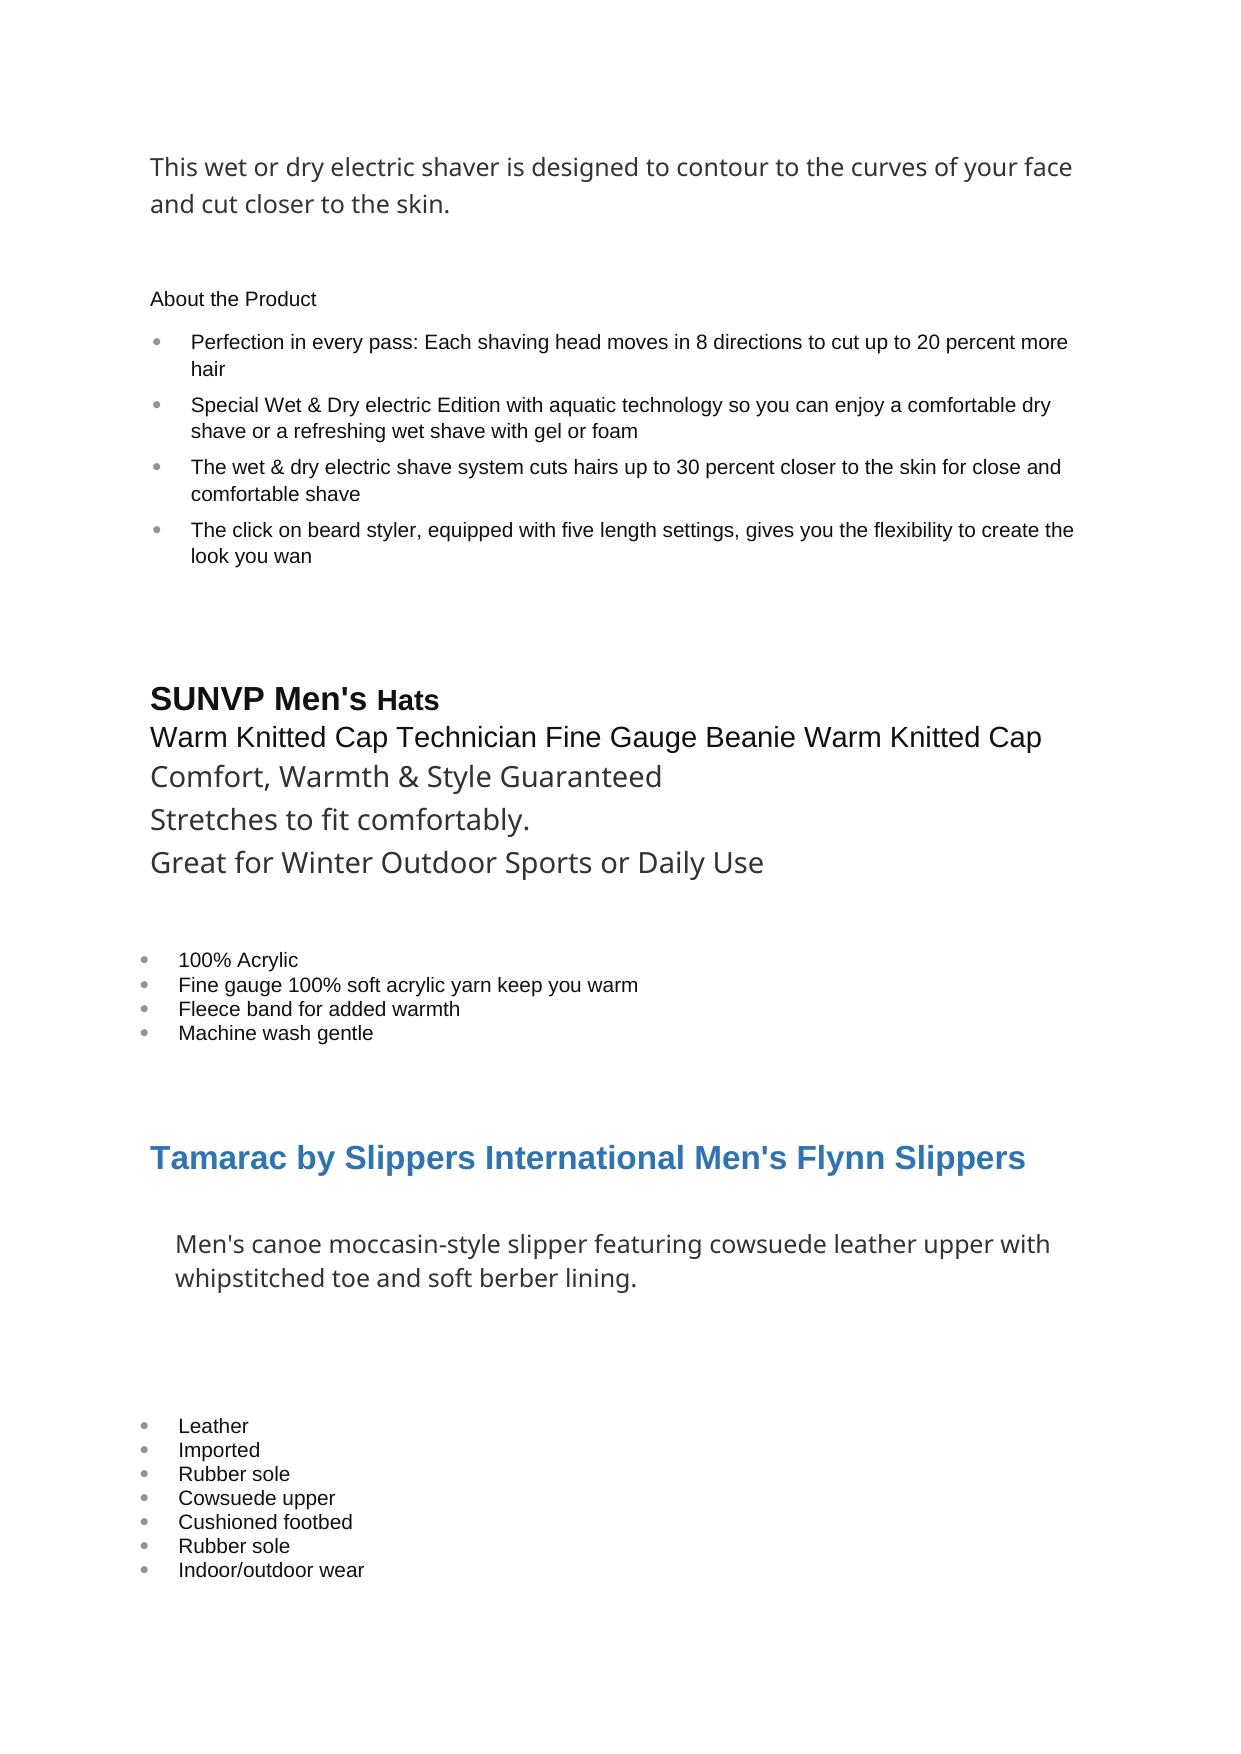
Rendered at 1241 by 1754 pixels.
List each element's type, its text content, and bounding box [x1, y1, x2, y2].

list Cowsuede upper [141, 1486, 1090, 1510]
subtitle SUNVP Men's Hats [150, 679, 1090, 717]
list Imported [141, 1438, 1090, 1462]
text This wet or dry electric shaver is designed to contour to the curves of your face and cut closer to the skin. [150, 150, 1090, 221]
list Fleece band for added warmth [141, 996, 1090, 1021]
list Special Wet & Dry electric Edition with aquatic technology so you can enjoy a comfortable dry shave or a refreshing wet shave with gel or foam [153, 390, 1090, 443]
list The wet & dry electric shave system cuts hairs up to 30 percent closer to the skin for close and comfortable shave [153, 453, 1090, 506]
list Cushioned footbed [141, 1510, 1090, 1534]
text Men's canoe moccasin-style slipper featuring cowsuede leather upper with whipstitched toe and soft berber lining. [175, 1227, 1090, 1295]
list Machine wash gentle [141, 1021, 1090, 1044]
list Perfection in every pass: Each shaving head moves in 8 directions to cut up to 20 percent more hair [153, 328, 1090, 381]
subtitle Warm Knitted Cap Technician Fine Gauge Beanie Warm Knitted Cap [150, 720, 1090, 754]
list Rubber sole [141, 1534, 1090, 1558]
list Rubber sole [141, 1462, 1090, 1486]
list Leather [141, 1413, 1090, 1438]
list Indoor/outdoor wear [141, 1558, 1090, 1582]
list The click on beard styler, equipped with five length settings, gives you the flexibility to create the look you wan [153, 515, 1090, 568]
subtitle Tamarac by Slippers International Men's Flynn Slippers [150, 1138, 1090, 1177]
list Fine gauge 100% soft acrylic yarn keep you warm [141, 972, 1090, 996]
text About the Product [150, 287, 1090, 311]
text Comfort, Warmth & Style Guaranteed Stretches to fit comfortably. Great for Winter Outdoor Sports or Daily Use [150, 756, 1090, 882]
list 100% Acrylic [141, 948, 1090, 972]
